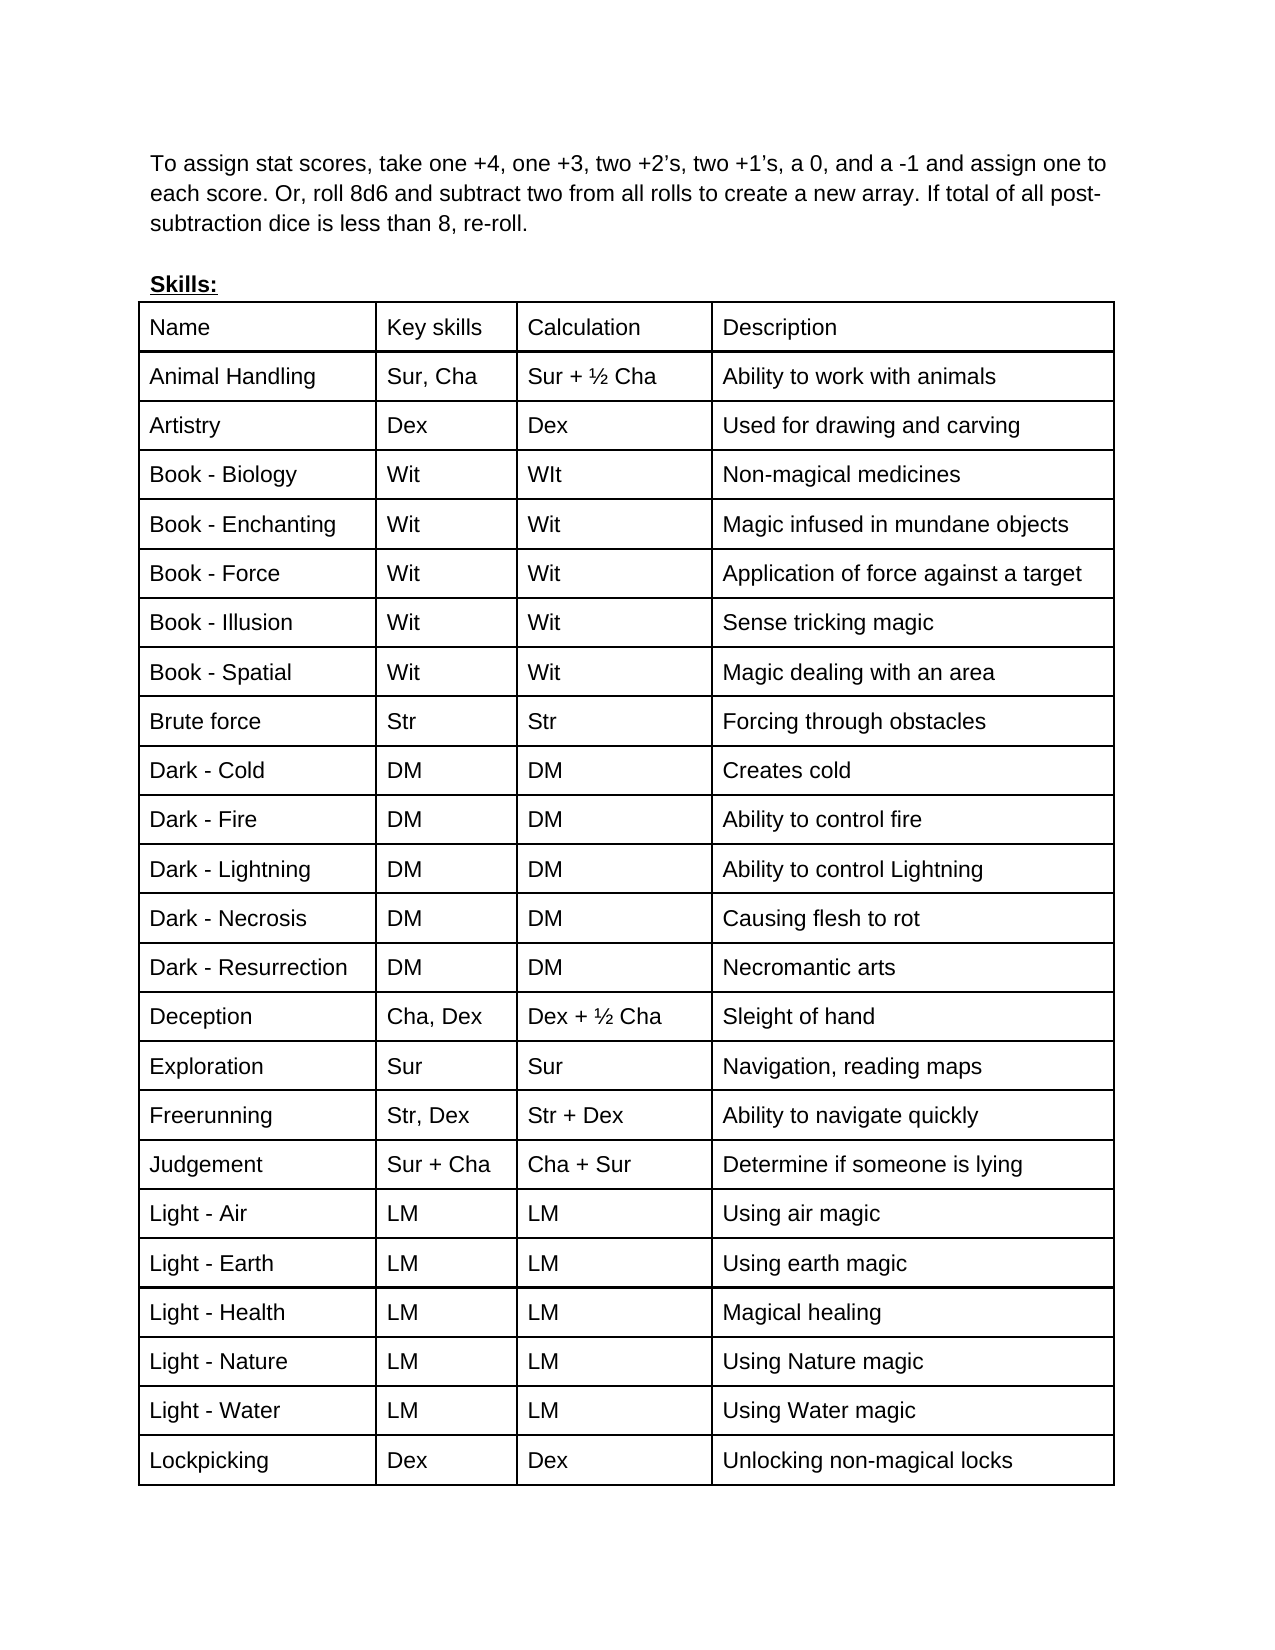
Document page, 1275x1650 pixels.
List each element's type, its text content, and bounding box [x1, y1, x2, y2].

table_cell Magic dealing with an area [713, 648, 1113, 695]
table_cell Book - Enchanting [140, 500, 375, 547]
table_cell Lockpicking [140, 1436, 375, 1483]
table_cell LM [377, 1338, 516, 1385]
table_cell Dark - Fire [140, 796, 375, 843]
table_cell Dex [377, 1436, 516, 1483]
table_cell Ability to control fire [713, 796, 1113, 843]
table_cell Creates cold [713, 747, 1113, 794]
text Skills: [150, 271, 1125, 297]
table_cell Sur + ½ Cha [518, 353, 711, 399]
table_cell Forcing through obstacles [713, 697, 1113, 744]
table_cell Sleight of hand [713, 993, 1113, 1040]
table_cell Light - Air [140, 1190, 375, 1237]
table_cell LM [377, 1387, 516, 1434]
table_cell Using Water magic [713, 1387, 1113, 1434]
table_cell Book - Force [140, 550, 375, 597]
table_cell DM [377, 845, 516, 892]
table_cell Wit [377, 451, 516, 498]
table_cell WIt [518, 451, 711, 498]
table_cell DM [518, 845, 711, 892]
table_cell Light - Health [140, 1289, 375, 1336]
table_cell Causing flesh to rot [713, 894, 1113, 942]
table_cell Dex [518, 402, 711, 449]
table_cell Wit [518, 648, 711, 695]
table_cell DM [518, 894, 711, 942]
table_cell Magical healing [713, 1289, 1113, 1336]
table_cell Dex [377, 402, 516, 449]
table_cell Sur + Cha [377, 1141, 516, 1188]
table_cell Light - Earth [140, 1239, 375, 1286]
table_cell Sur, Cha [377, 353, 516, 399]
table_cell Book - Spatial [140, 648, 375, 695]
table_cell Brute force [140, 697, 375, 744]
table_cell Deception [140, 993, 375, 1040]
table_cell DM [518, 747, 711, 794]
table_cell Artistry [140, 402, 375, 449]
table_cell Wit [518, 500, 711, 547]
table_cell LM [518, 1190, 711, 1237]
table_cell DM [377, 894, 516, 942]
table_cell Sur [518, 1042, 711, 1089]
table_cell Dark - Lightning [140, 845, 375, 892]
table_cell Wit [377, 550, 516, 597]
table_cell LM [377, 1239, 516, 1286]
table_cell Used for drawing and carving [713, 402, 1113, 449]
table_cell Wit [518, 599, 711, 646]
table_cell Light - Nature [140, 1338, 375, 1385]
text To assign stat scores, take one +4, one +3, two +2’s, two +1’s, a 0, and a -1 and assign one to each score. Or, roll 8d6 and subtract two from all rolls to create a new array. If total of all post- subtraction dice is less than 8, re-roll. [150, 150, 1125, 237]
table_cell Dex + ½ Cha [518, 993, 711, 1040]
table_cell Sense tricking magic [713, 599, 1113, 646]
table_cell LM [377, 1289, 516, 1336]
table_cell Str [518, 697, 711, 744]
table_cell Str, Dex [377, 1091, 516, 1139]
table_cell Animal Handling [140, 353, 375, 399]
table_cell Book - Biology [140, 451, 375, 498]
table_cell Str + Dex [518, 1091, 711, 1139]
table_header Key skills [377, 303, 516, 350]
table_header Calculation [518, 303, 711, 350]
table_cell Using earth magic [713, 1239, 1113, 1286]
table_cell Str [377, 697, 516, 744]
table_cell Navigation, reading maps [713, 1042, 1113, 1089]
table_cell Unlocking non-magical locks [713, 1436, 1113, 1483]
table_cell DM [377, 944, 516, 991]
table_cell DM [518, 796, 711, 843]
table_cell LM [518, 1387, 711, 1434]
table_cell Application of force against a target [713, 550, 1113, 597]
table_cell DM [377, 747, 516, 794]
table_cell Judgement [140, 1141, 375, 1188]
table_cell Wit [377, 500, 516, 547]
table_cell Freerunning [140, 1091, 375, 1139]
table_cell Using Nature magic [713, 1338, 1113, 1385]
table_cell Magic infused in mundane objects [713, 500, 1113, 547]
table_cell Sur [377, 1042, 516, 1089]
table_cell Non-magical medicines [713, 451, 1113, 498]
table_cell Dark - Necrosis [140, 894, 375, 942]
table_cell LM [518, 1239, 711, 1286]
table_cell Light - Water [140, 1387, 375, 1434]
table_cell Ability to work with animals [713, 353, 1113, 399]
table_cell Exploration [140, 1042, 375, 1089]
table_cell Wit [518, 550, 711, 597]
table_cell Dex [518, 1436, 711, 1483]
table_cell Cha, Dex [377, 993, 516, 1040]
table_cell LM [377, 1190, 516, 1237]
table_cell Ability to control Lightning [713, 845, 1113, 892]
table_cell Using air magic [713, 1190, 1113, 1237]
table_cell DM [518, 944, 711, 991]
table_header Name [140, 303, 375, 350]
table_cell Necromantic arts [713, 944, 1113, 991]
table_cell LM [518, 1338, 711, 1385]
table_cell Ability to navigate quickly [713, 1091, 1113, 1139]
table_cell Wit [377, 599, 516, 646]
table_cell Determine if someone is lying [713, 1141, 1113, 1188]
table_cell DM [377, 796, 516, 843]
table_cell Dark - Resurrection [140, 944, 375, 991]
table_cell Wit [377, 648, 516, 695]
table_cell Cha + Sur [518, 1141, 711, 1188]
table_header Description [713, 303, 1113, 350]
table_cell Book - Illusion [140, 599, 375, 646]
table_cell Dark - Cold [140, 747, 375, 794]
table_cell LM [518, 1289, 711, 1336]
